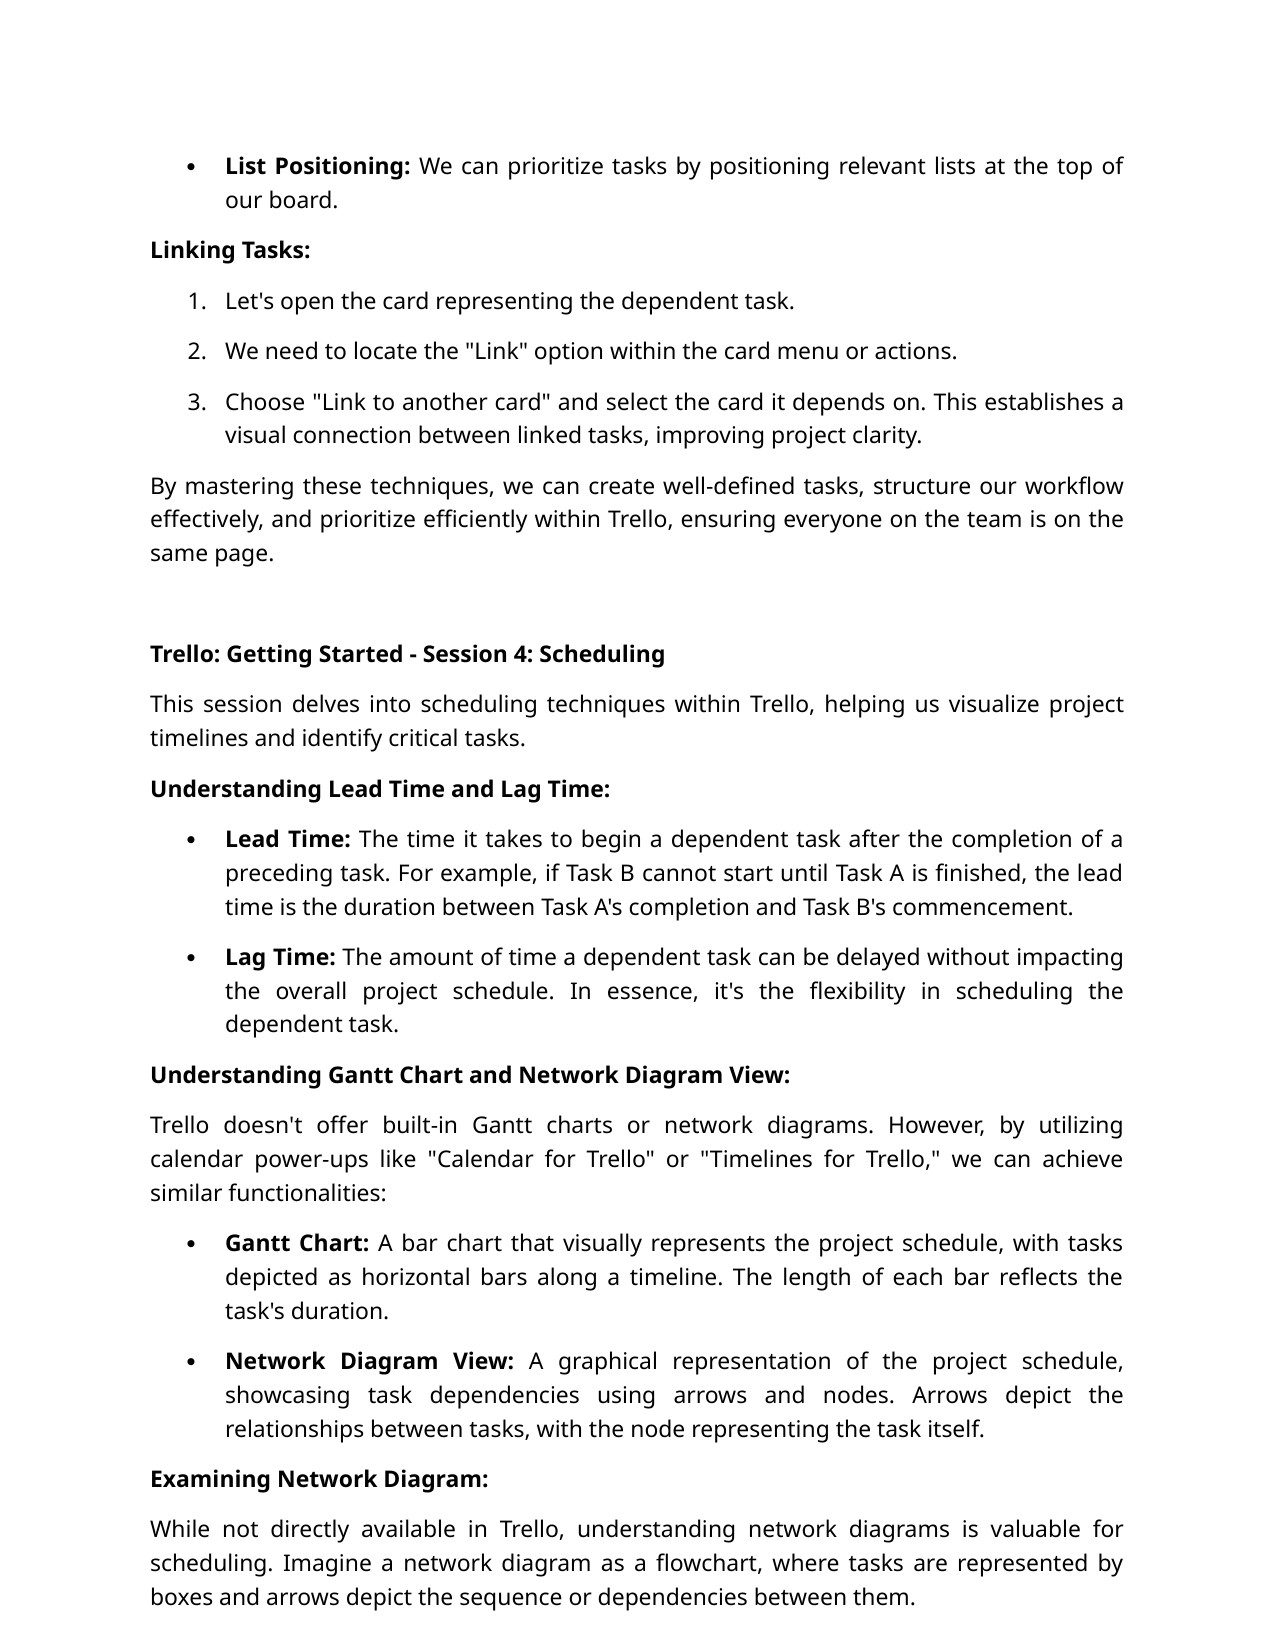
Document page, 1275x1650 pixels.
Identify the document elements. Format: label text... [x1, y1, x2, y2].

list Lag Time: The amount of time a dependent task can be delayed without impacting the overall project schedule. In essence, it's the flexibility in scheduling the dependent task. [187, 941, 1125, 1039]
text Understanding Gantt Chart and Network Diagram View: [150, 1059, 1125, 1090]
text While not directly available in Trello, understanding network diagrams is valuable for scheduling. Imagine a network diagram as a flowchart, where tasks are represented by boxes and arrows depict the sequence or dependencies between them. [150, 1513, 1125, 1612]
text Linking Tasks: [150, 234, 1125, 265]
list We need to locate the "Link" option within the card menu or actions. [187, 335, 1125, 366]
text By mastering these techniques, we can create well-defined tasks, structure our workflow effectively, and prioritize efficiently within Trello, ensuring everyone on the team is on the same page. [150, 469, 1125, 568]
list Network Diagram View: A graphical representation of the project schedule, showcasing task dependencies using arrows and nodes. Arrows depict the relationships between tasks, with the node representing the task itself. [187, 1345, 1125, 1444]
text Trello doesn't offer built-in Gantt charts or network diagrams. However, by utilizing calendar power-ups like "Calendar for Trello" or "Timelines for Trello," we can achieve similar functionalities: [150, 1109, 1125, 1208]
text This session delves into scheduling techniques within Trello, helping us visualize project timelines and identify critical tasks. [150, 688, 1125, 753]
list Choose "Link to another card" and select the card it depends on. This establishes a visual connection between linked tasks, improving project clarity. [187, 385, 1125, 450]
list Gantt Chart: A bar chart that visually represents the project schedule, with tasks depicted as horizontal bars along a timeline. The length of each bar reflects the task's duration. [187, 1227, 1125, 1326]
list Lead Time: The time it takes to begin a dependent task after the completion of a preceding task. For example, if Task B cannot start until Task A is finished, the lead time is the duration between Task A's completion and Task B's commencement. [187, 823, 1125, 922]
text Examining Network Diagram: [150, 1463, 1125, 1494]
list Let's open the card representing the dependent task. [187, 284, 1125, 316]
list List Positioning: We can prioritize tasks by positioning relevant lists at the top of our board. [187, 150, 1125, 215]
text Trello: Getting Started - Session 4: Scheduling [150, 638, 1125, 669]
text Understanding Lead Time and Lag Time: [150, 772, 1125, 804]
